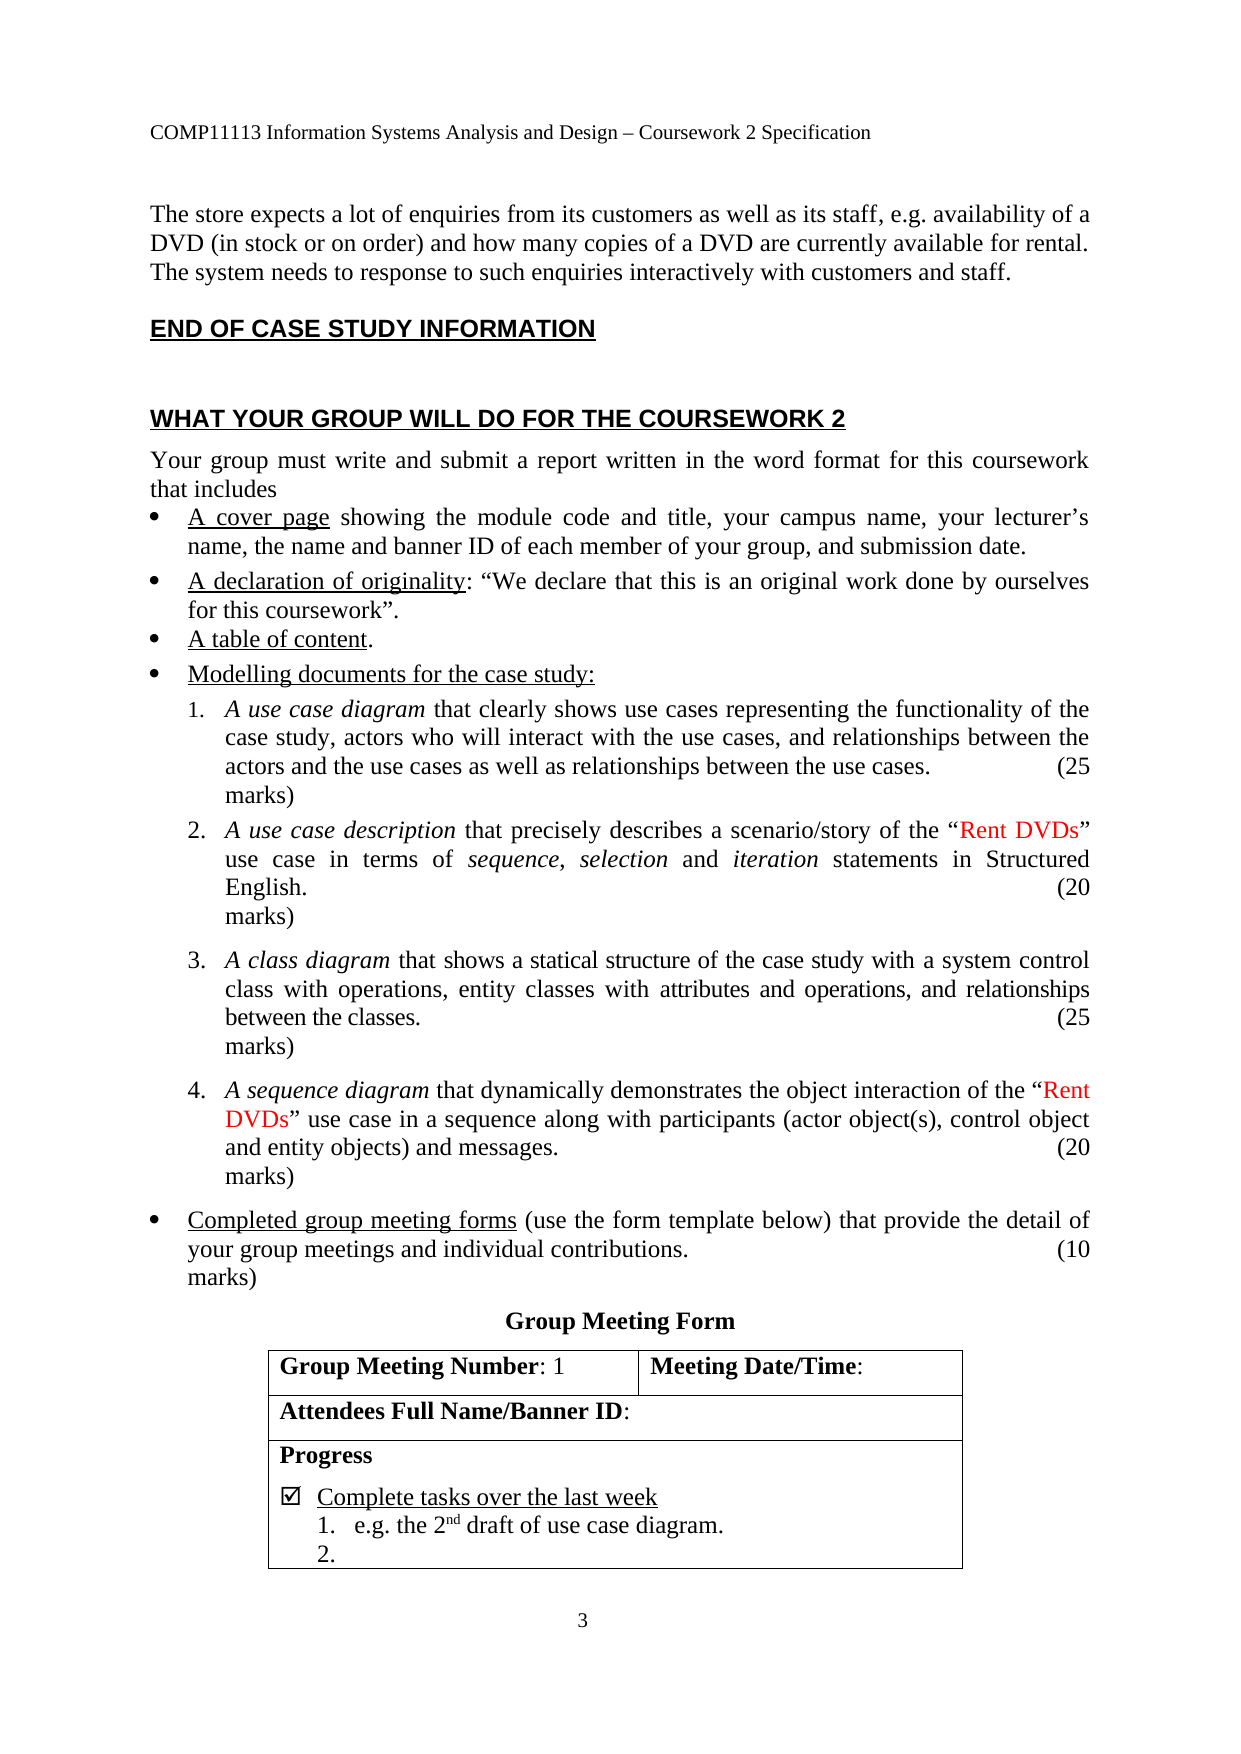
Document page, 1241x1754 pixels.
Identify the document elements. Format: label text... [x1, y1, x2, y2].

table_cell Attendees Full Name/Banner ID: [269, 1396, 962, 1439]
list A class diagram that shows a statical structure of the case study with a system control class with operations, entity classes with attributes and operations, and relationships between the classes. (25 marks) [187, 945, 1090, 1060]
text The store expects a lot of enquiries from its customers as well as its staff, e.g. availability of a DVD (in stock or on order) and how many copies of a DVD are currently available for rental. The system needs to response to such enquiries interactively with customers and staff. [150, 199, 1090, 286]
list A use case description that precisely describes a scenario/story of the “Rent DVDs” use case in terms of sequence, selection and iteration statements in Structured English. (20 marks) [187, 815, 1090, 930]
text Your group must write and submit a report written in the word format for this coursework that includes [150, 445, 1090, 502]
table_header Meeting Date/Time: [639, 1351, 962, 1395]
list Completed group meeting forms (use the form template below) that provide the detail of your group meetings and individual contributions. (10 marks) [150, 1205, 1090, 1291]
text WHAT YOUR GROUP WILL DO FOR THE COURSEWORK 2 [150, 404, 1090, 432]
list A declaration of originality: “We declare that this is an original work done by ourselves for this coursework”. [150, 566, 1090, 624]
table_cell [269, 1441, 962, 1568]
list A sequence diagram that dynamically demonstrates the object interaction of the “Rent DVDs” use case in a sequence along with participants (actor object(s), control object and entity objects) and messages. (20 marks) [187, 1075, 1090, 1190]
list A cover page showing the module code and title, your campus name, your lecturer’s name, the name and banner ID of each member of your group, and submission date. [150, 502, 1090, 560]
list Modelling documents for the case study: [150, 659, 1090, 687]
text END OF CASE STUDY INFORMATION [150, 314, 1090, 343]
list A table of content. [150, 624, 1090, 652]
list A use case diagram that clearly shows use cases representing the functionality of the case study, actors who will interact with the use cases, and relationships between the actors and the use cases as well as relationships between the use cases. (25 marks) [187, 694, 1090, 809]
list Group Meeting Form [150, 1306, 1090, 1335]
table_header Group Meeting Number: 1 [269, 1351, 638, 1395]
